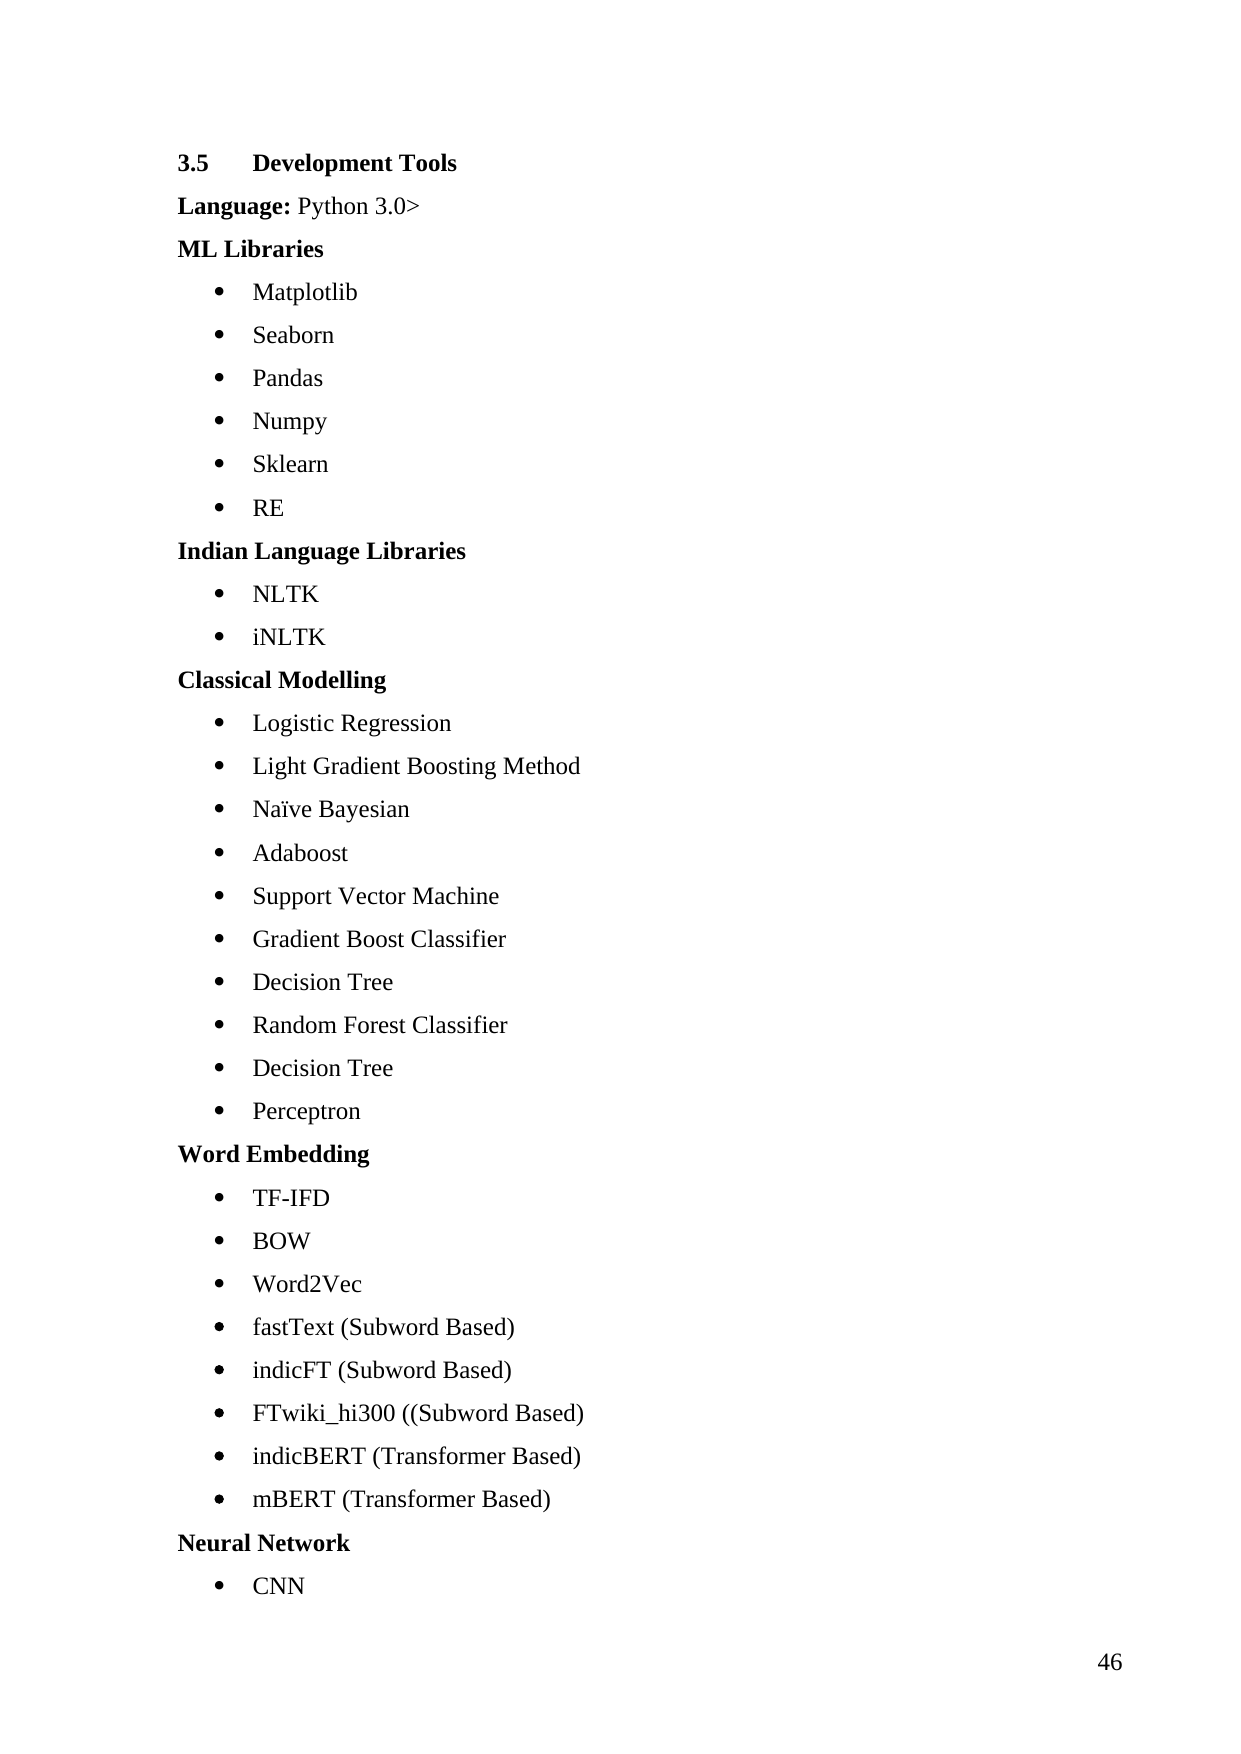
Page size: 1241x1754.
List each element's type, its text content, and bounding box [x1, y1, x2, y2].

list BOW [215, 1226, 1122, 1254]
list Sklearn [215, 449, 1122, 478]
list Random Forest Classifier [215, 1010, 1122, 1039]
list indicFT (Subword Based) [215, 1355, 1122, 1384]
list Numpy [215, 406, 1122, 435]
list Pandas [215, 363, 1122, 392]
list fastText (Subword Based) [215, 1312, 1122, 1341]
list mBERT (Transformer Based) [215, 1484, 1122, 1513]
list Language: Python 3.0> [177, 191, 1122, 219]
list Perceptron [215, 1096, 1122, 1125]
list Classical Modelling [177, 665, 1122, 694]
list Light Gradient Boosting Method [215, 751, 1122, 780]
list Gradient Boost Classifier [215, 924, 1122, 953]
list FTwiki_hi300 ((Subword Based) [215, 1398, 1122, 1427]
list NLTK [215, 579, 1122, 608]
subtitle Development Tools [177, 148, 1122, 176]
list TF-IFD [215, 1183, 1122, 1211]
list Matplotlib [215, 277, 1122, 306]
list ML Libraries [177, 234, 1122, 263]
list Neural Network [177, 1528, 1122, 1556]
list RE [215, 493, 1122, 521]
list iNLTK [215, 622, 1122, 651]
list Seaborn [215, 320, 1122, 349]
list Indian Language Libraries [177, 536, 1122, 564]
list CNN [215, 1571, 1122, 1599]
list Decision Tree [215, 1053, 1122, 1082]
list Decision Tree [215, 967, 1122, 996]
list Adaboost [215, 838, 1122, 866]
list Word Embedding [177, 1139, 1122, 1168]
list Support Vector Machine [215, 881, 1122, 909]
list Naïve Bayesian [215, 794, 1122, 823]
list Word2Vec [215, 1269, 1122, 1298]
list Logistic Regression [215, 708, 1122, 737]
list indicBERT (Transformer Based) [215, 1441, 1122, 1470]
